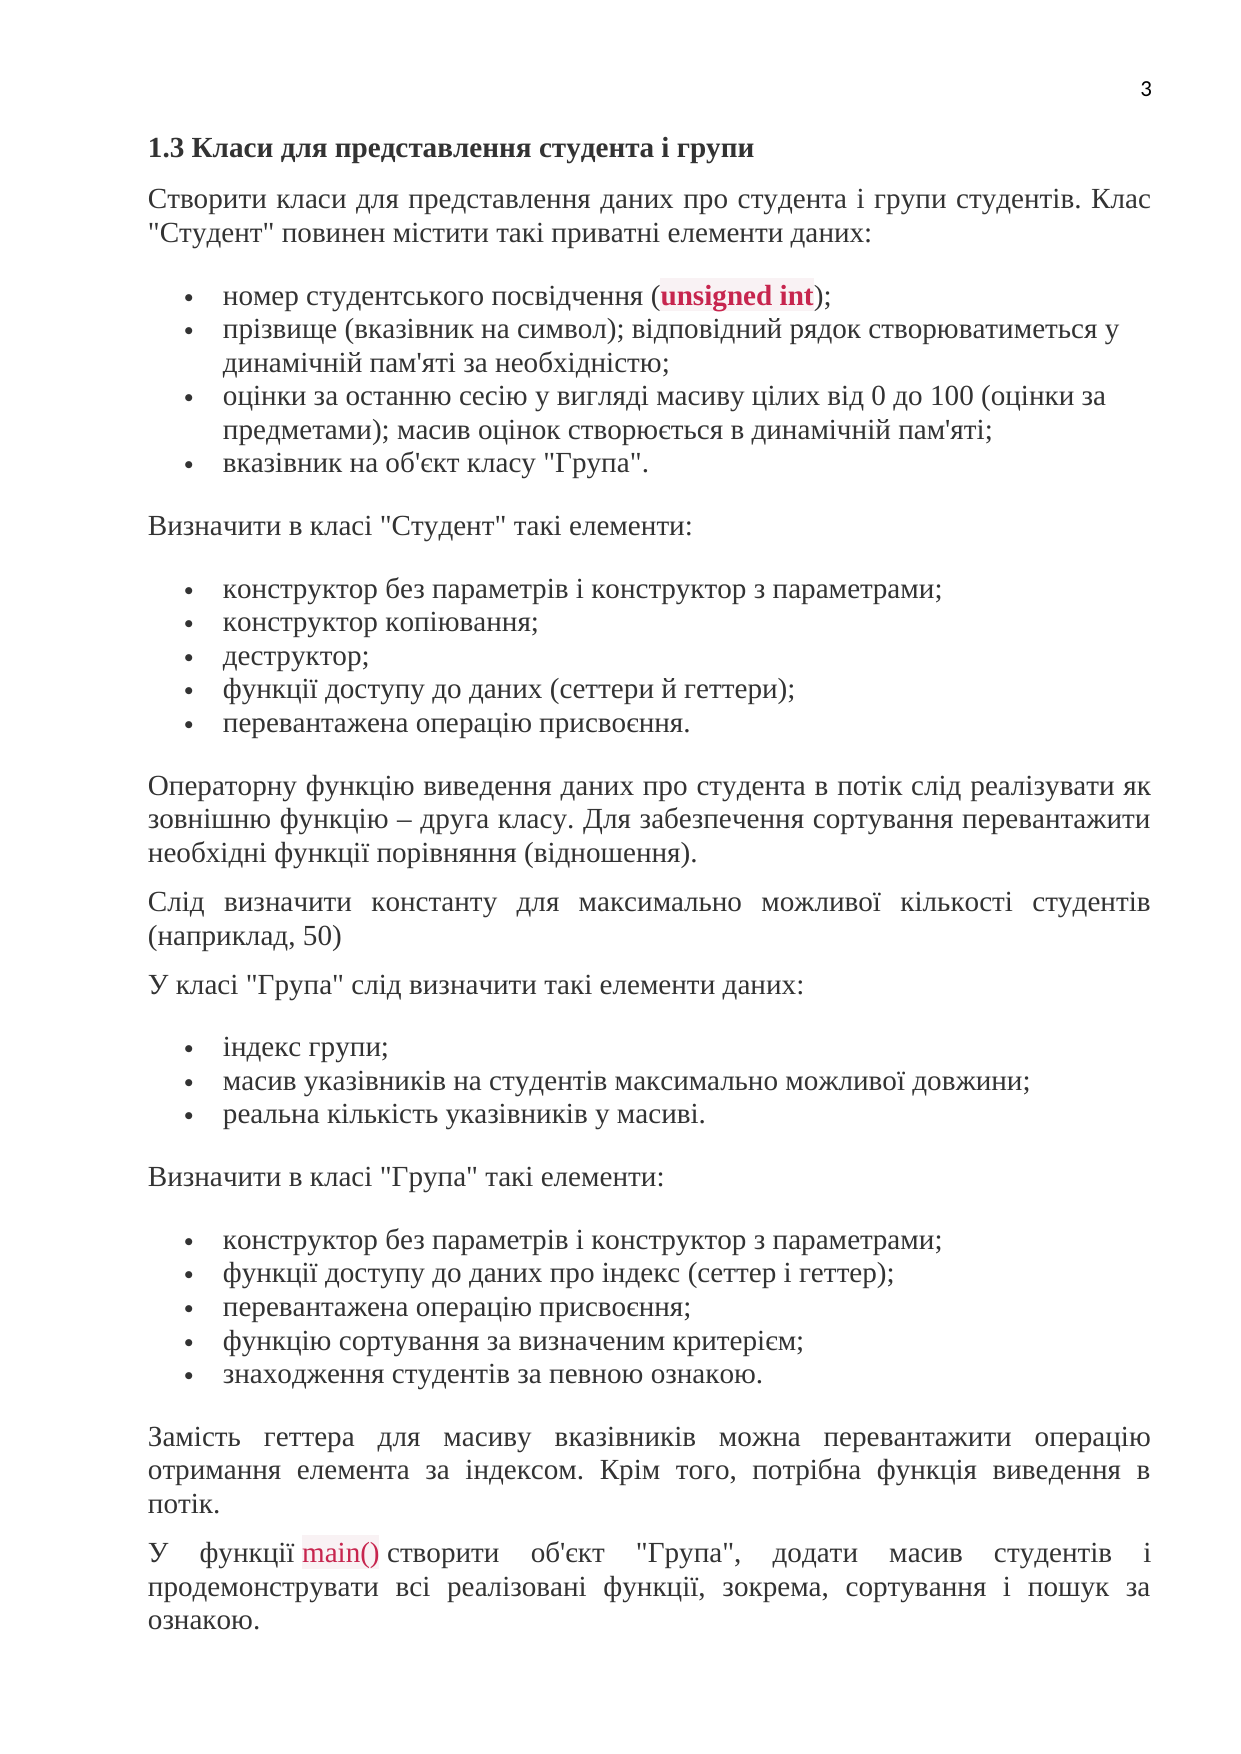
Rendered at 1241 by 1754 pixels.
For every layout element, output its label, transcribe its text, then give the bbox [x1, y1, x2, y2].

text Визначити в класі "Група" такі елементи: [148, 1159, 1152, 1193]
list оцінки за останню сесію у вигляді масиву цілих від 0 до 100 (оцінки за предметами); масив оцінок створюється в динамічній пам'яті; [185, 378, 1152, 446]
list прізвище (вказівник на символ); відповідний рядок створюватиметься у динамічній пам'яті за необхідністю; [185, 311, 1152, 378]
subtitle 1.3 Класи для представлення студента і групи [148, 130, 1152, 163]
list вказівник на об'єкт класу "Група". [185, 446, 1152, 479]
list конструктор без параметрів і конструктор з параметрами; [185, 571, 1152, 604]
list номер студентського посвідчення (unsigned int); [185, 278, 660, 311]
list масив указівників на студентів максимально можливої довжини; [185, 1063, 1152, 1097]
text Замість геттера для масиву вказівників можна перевантажити операцію отримання елемента за індексом. Крім того, потрібна функція виведення в потік. [148, 1419, 1152, 1519]
list функції доступу до даних про індекс (сеттер і геттер); [185, 1256, 1152, 1289]
text Створити класи для представлення даних про студента і групи студентів. Клас "Студент" повинен містити такі приватні елементи даних: [148, 182, 1152, 249]
list перевантажена операцію присвоєння; [185, 1289, 1152, 1323]
text У функції main() створити об'єкт "Група", додати масив студентів і продемонструвати всі реалізовані функції, зокрема, сортування і пошук за ознакою. [148, 1535, 1152, 1636]
list функцію сортування за визначеним критерієм; [185, 1323, 1152, 1356]
text У класі "Група" слід визначити такі елементи даних: [148, 967, 1152, 1000]
list конструктор без параметрів і конструктор з параметрами; [185, 1222, 1152, 1256]
list індекс групи; [185, 1029, 1152, 1063]
list знаходження студентів за певною ознакою. [185, 1356, 1152, 1390]
list конструктор копіювання; [185, 604, 1152, 638]
text Операторну функцію виведення даних про студента в потік слід реалізувати як зовнішню функцію – друга класу. Для забезпечення сортування перевантажити необхідні функції порівняння (відношення). [148, 768, 1152, 868]
list функції доступу до даних (сеттери й геттери); [185, 672, 1152, 705]
text Визначити в класі "Студент" такі елементи: [148, 508, 1152, 542]
text Слід визначити константу для максимально можливої кількості студентів (наприклад, 50) [148, 884, 1152, 951]
list реальна кількість указівників у масиві. [185, 1097, 1152, 1130]
list перевантажена операцію присвоєння. [185, 705, 1152, 739]
list деструктор; [185, 638, 1152, 672]
list номер студентського посвідчення (unsigned int); [814, 278, 1152, 311]
